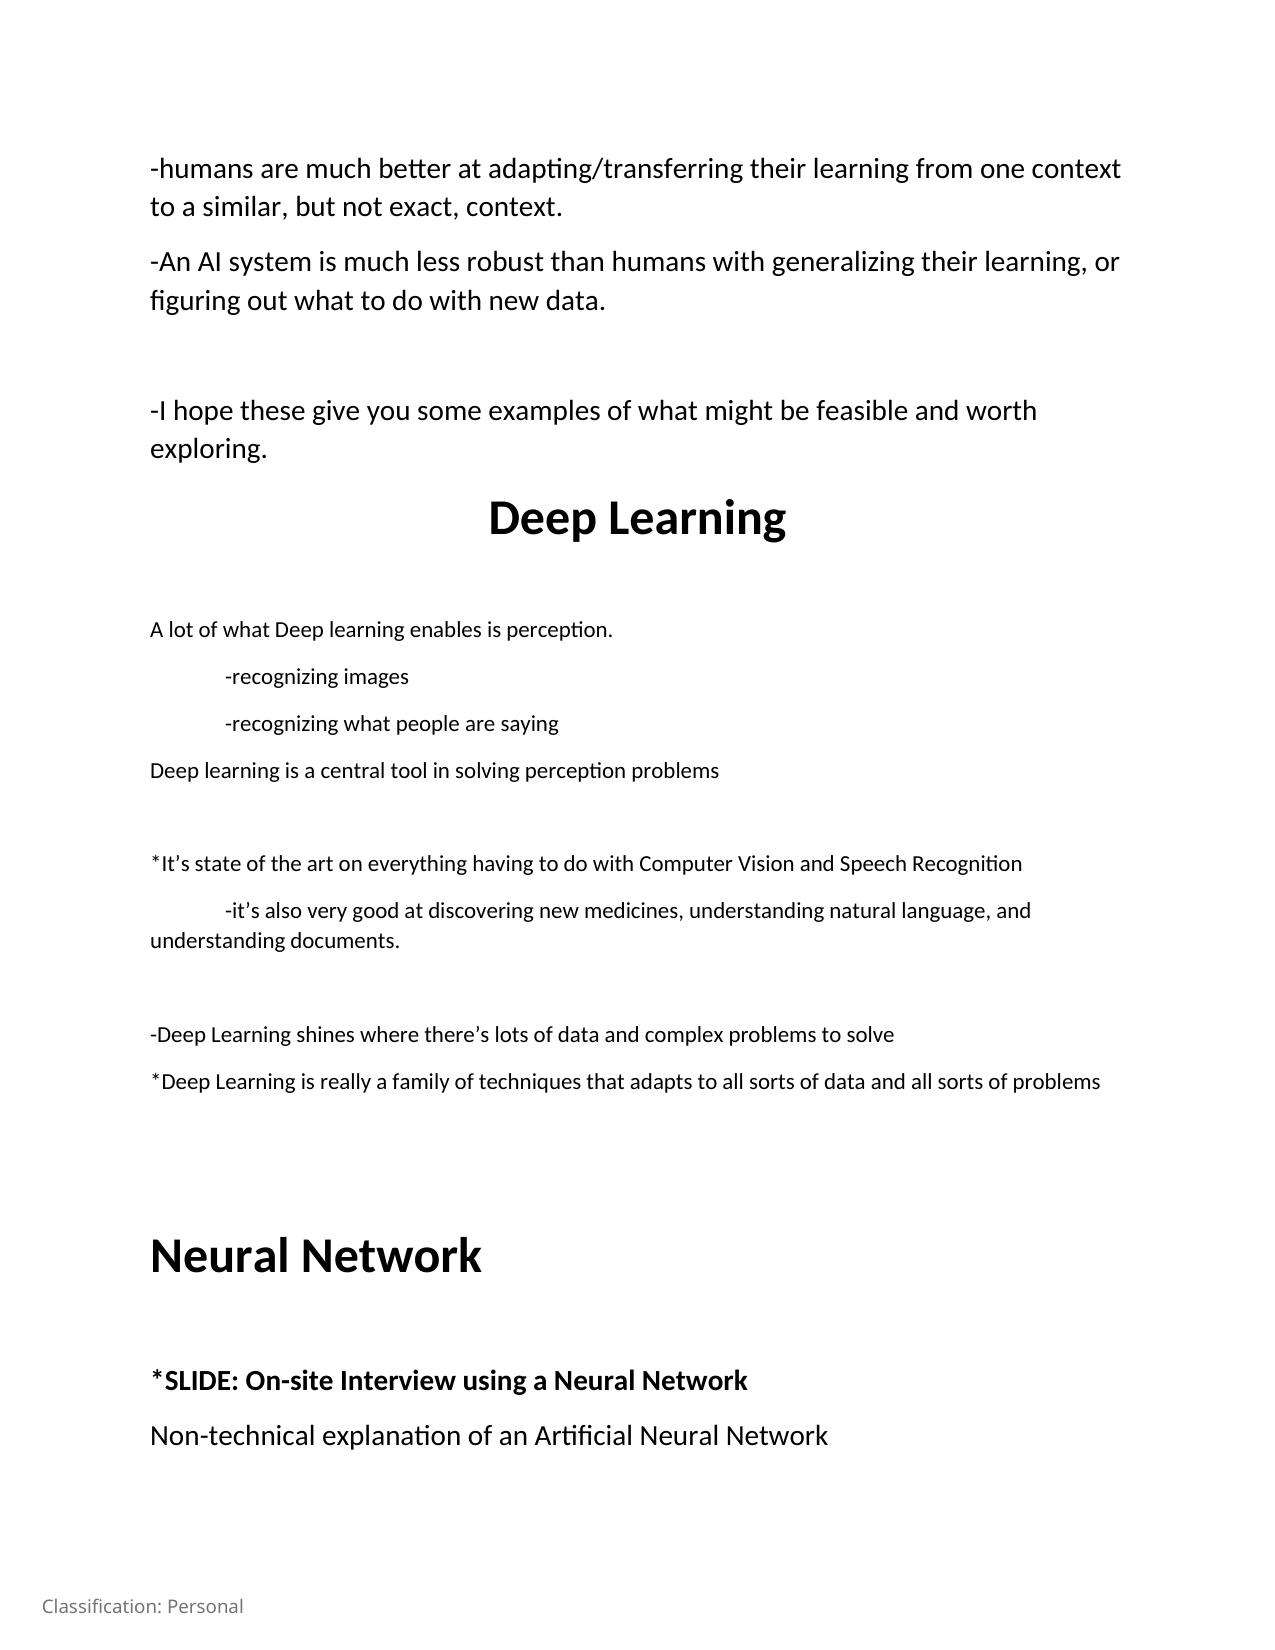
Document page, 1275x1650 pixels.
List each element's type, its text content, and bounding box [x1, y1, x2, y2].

text -I hope these give you some examples of what might be feasible and worth exploring. [150, 392, 1125, 466]
text -An AI system is much less robust than humans with generalizing their learning, or figuring out what to do with new data. [150, 243, 1125, 318]
text -humans are much better at adapting/transferring their learning from one context to a similar, but not exact, context. [150, 150, 1125, 224]
text Non-technical explanation of an Artificial Neural Network [150, 1417, 1125, 1453]
text -it’s also very good at discovering new medicines, understanding natural language, and understanding documents. [150, 896, 1125, 954]
text -Deep Learning shines where there’s lots of data and complex problems to solve [150, 1020, 1125, 1048]
text Deep Learning [150, 486, 1125, 547]
text *Deep Learning is really a family of techniques that adapts to all sorts of data and all sorts of problems [150, 1067, 1125, 1095]
text -recognizing images [150, 662, 1125, 690]
text *SLIDE: On-site Interview using a Neural Network [150, 1362, 1125, 1397]
text -recognizing what people are saying [150, 709, 1125, 737]
text A lot of what Deep learning enables is perception. [150, 615, 1125, 643]
text *It’s state of the art on everything having to do with Computer Vision and Speech Recognition [150, 849, 1125, 877]
text Deep learning is a central tool in solving perception problems [150, 756, 1125, 784]
text Neural Network [150, 1224, 1125, 1285]
